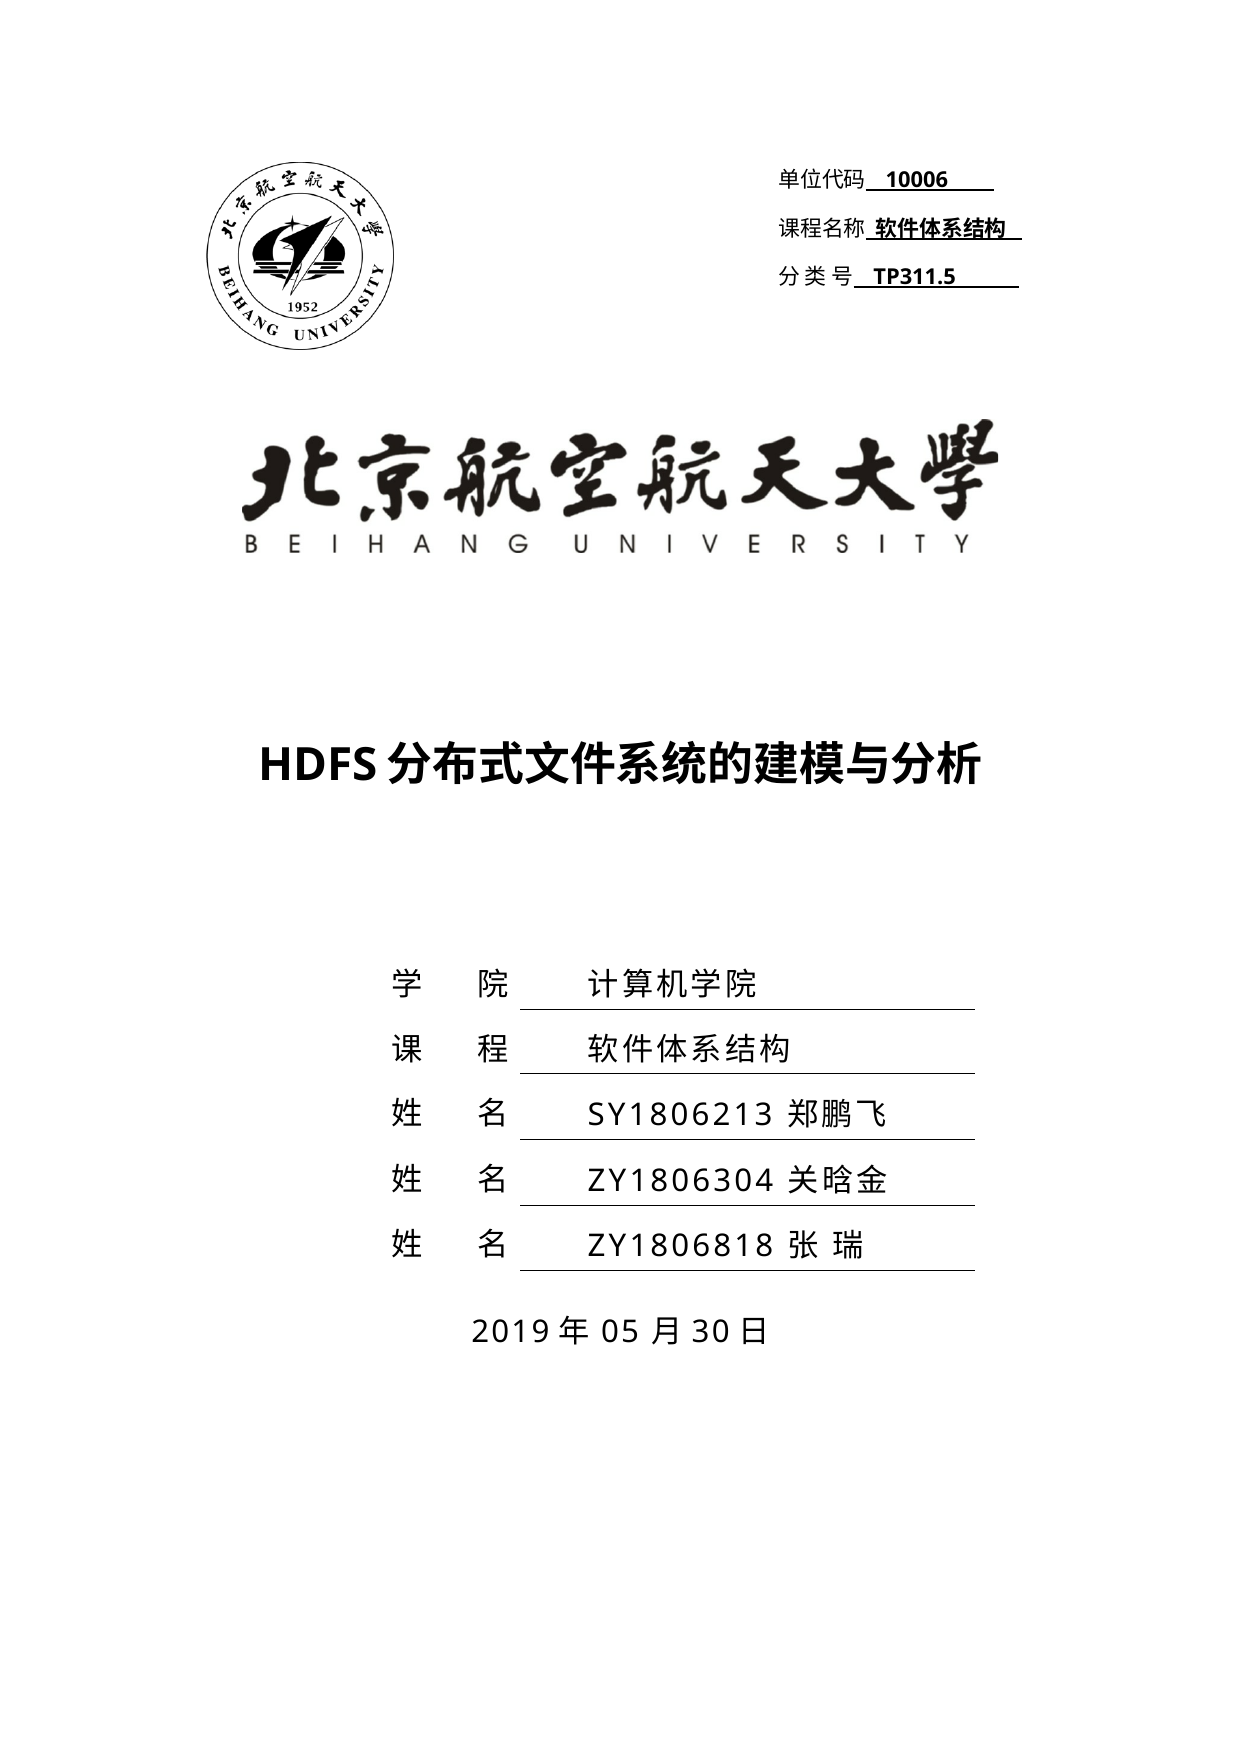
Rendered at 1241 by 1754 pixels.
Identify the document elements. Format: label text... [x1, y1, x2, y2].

table_cell 姓名 [265, 1205, 520, 1270]
table_cell 姓名 [265, 1139, 520, 1205]
table_cell SY1806213 郑鹏飞 [520, 1074, 975, 1139]
table_header 学院 [265, 945, 520, 1009]
table_cell 姓名 [265, 1073, 520, 1139]
table_header 计算机学院 [520, 945, 975, 1009]
table_cell 课程 [265, 1009, 520, 1073]
table_cell ZY1806818 张 瑞 [520, 1206, 975, 1270]
picture [242, 419, 999, 553]
table_cell 软件体系结构 [520, 1010, 975, 1073]
text 分 类 号 TP311.5 [756, 259, 1053, 291]
text 单位代码 10006 [756, 162, 1053, 194]
text 课程名称 软件体系结构 [756, 210, 1053, 243]
text HDFS分布式文件系统的建模与分析 [187, 712, 1053, 809]
text 2019年 05 月30日 [187, 1297, 1053, 1362]
table_cell ZY1806304 关晗金 [520, 1140, 975, 1205]
picture [206, 162, 394, 350]
